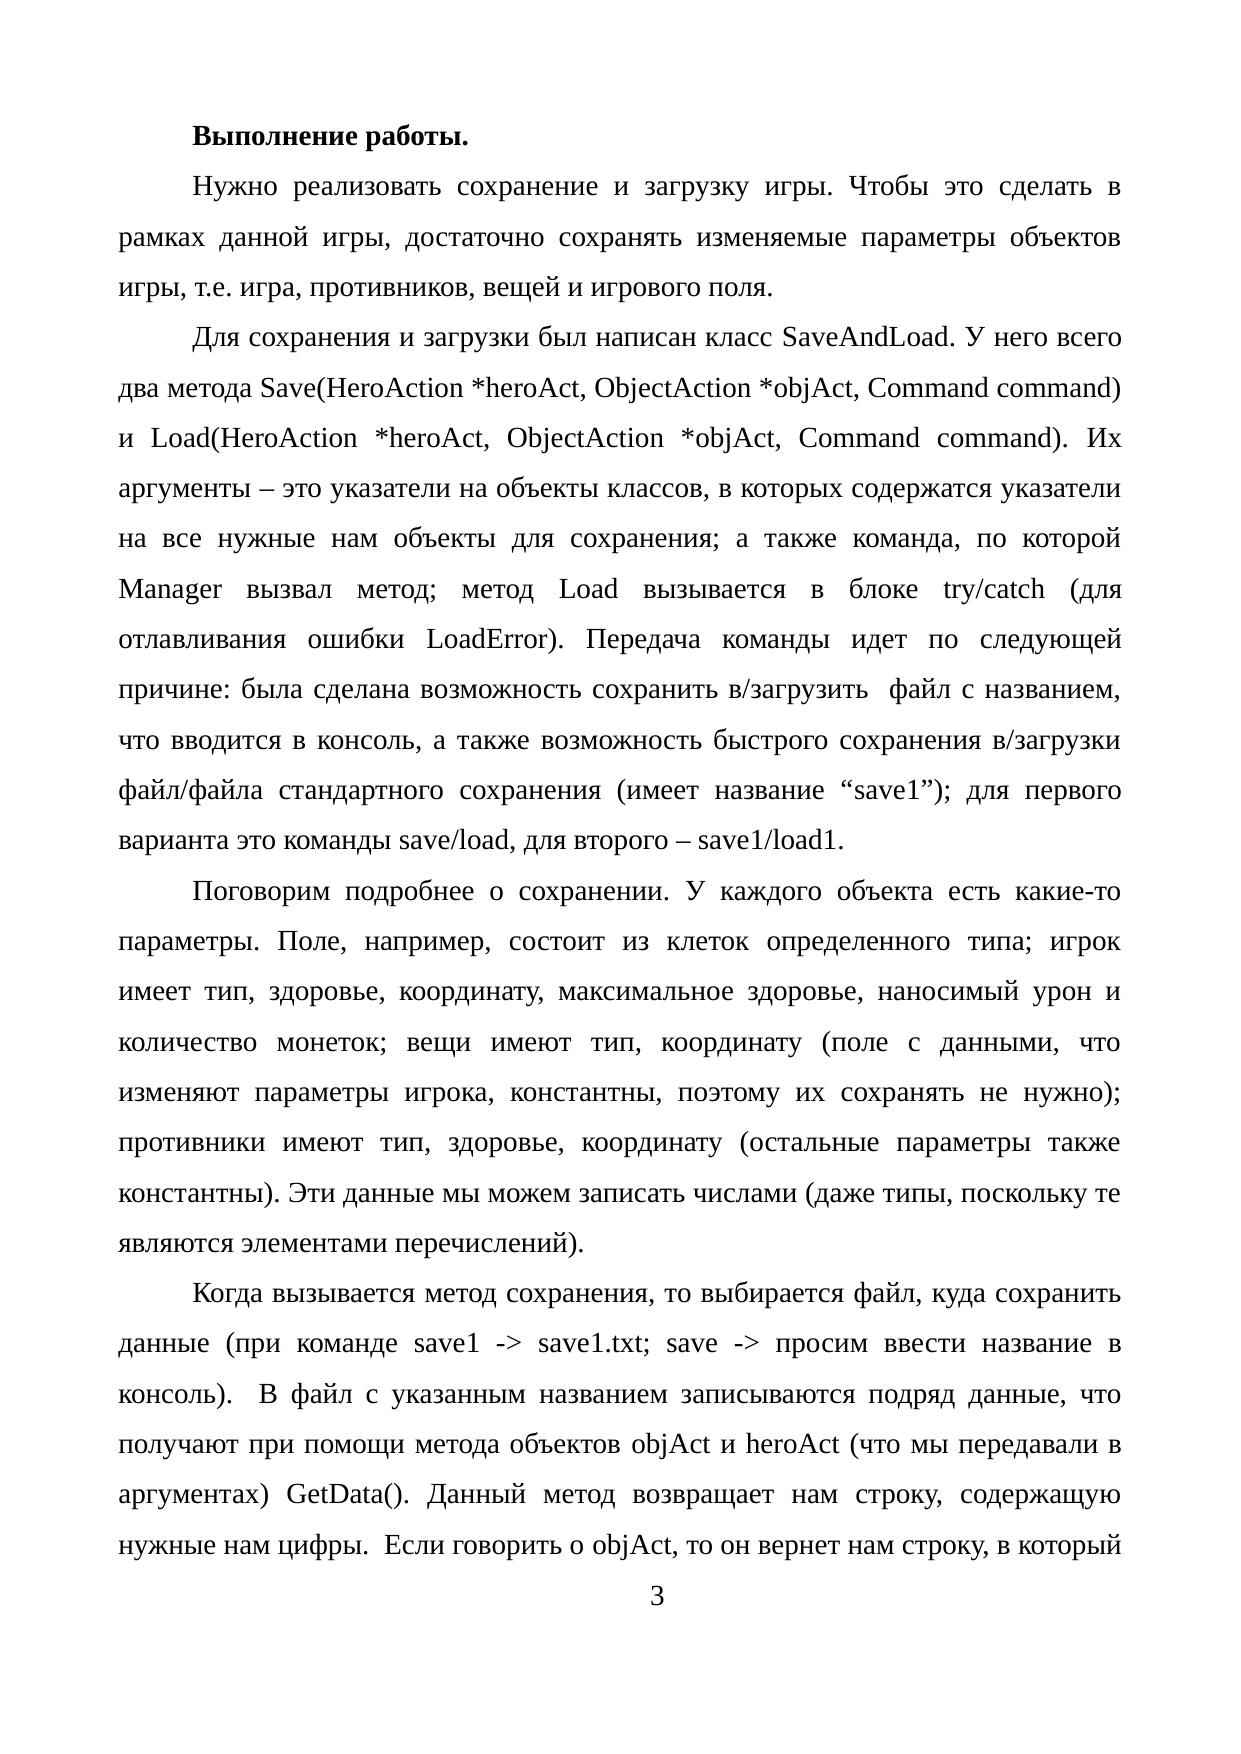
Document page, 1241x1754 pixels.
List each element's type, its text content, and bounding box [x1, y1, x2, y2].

text Поговорим подробнее о сохранении. У каждого объекта есть какие-то параметры. Поле, например, состоит из клеток определенного типа; игрок имеет тип, здоровье, координату, максимальное здоровье, наносимый урон и количество монеток; вещи имеют тип, координату (поле с данными, что изменяют параметры игрока, константны, поэтому их сохранять не нужно); противники имеют тип, здоровье, координату (остальные параметры также константны). Эти данные мы можем записать числами (даже типы, поскольку те являются элементами перечислений). [118, 873, 1122, 1258]
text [118, 1275, 1122, 1560]
text Для сохранения и загрузки был написан класс SaveAndLoad. У него всего два метода Save(HeroAction *heroAct, ObjectAction *objAct, Command command) и Load(HeroAction *heroAct, ObjectAction *objAct, Command command). Их аргументы – это указатели на объекты классов, в которых содержатся указатели на все нужные нам объекты для сохранения; а также команда, по которой Manager вызвал метод; метод Load вызывается в блоке try/catch (для отлавливания ошибки LoadError). Передача команды идет по следующей причине: была сделана возможность сохранить в/загрузить файл с названием, что вводится в консоль, а также возможность быстрого сохранения в/загрузки файл/файла стандартного сохранения (имеет название “save1”); для первого варианта это команды save/load, для второго – save1/load1. [118, 319, 1122, 856]
subtitle Выполнение работы. [118, 118, 1122, 152]
text Нужно реализовать сохранение и загрузку игры. Чтобы это сделать в рамках данной игры, достаточно сохранять изменяемые параметры объектов игры, т.е. игра, противников, вещей и игрового поля. [118, 168, 1122, 303]
